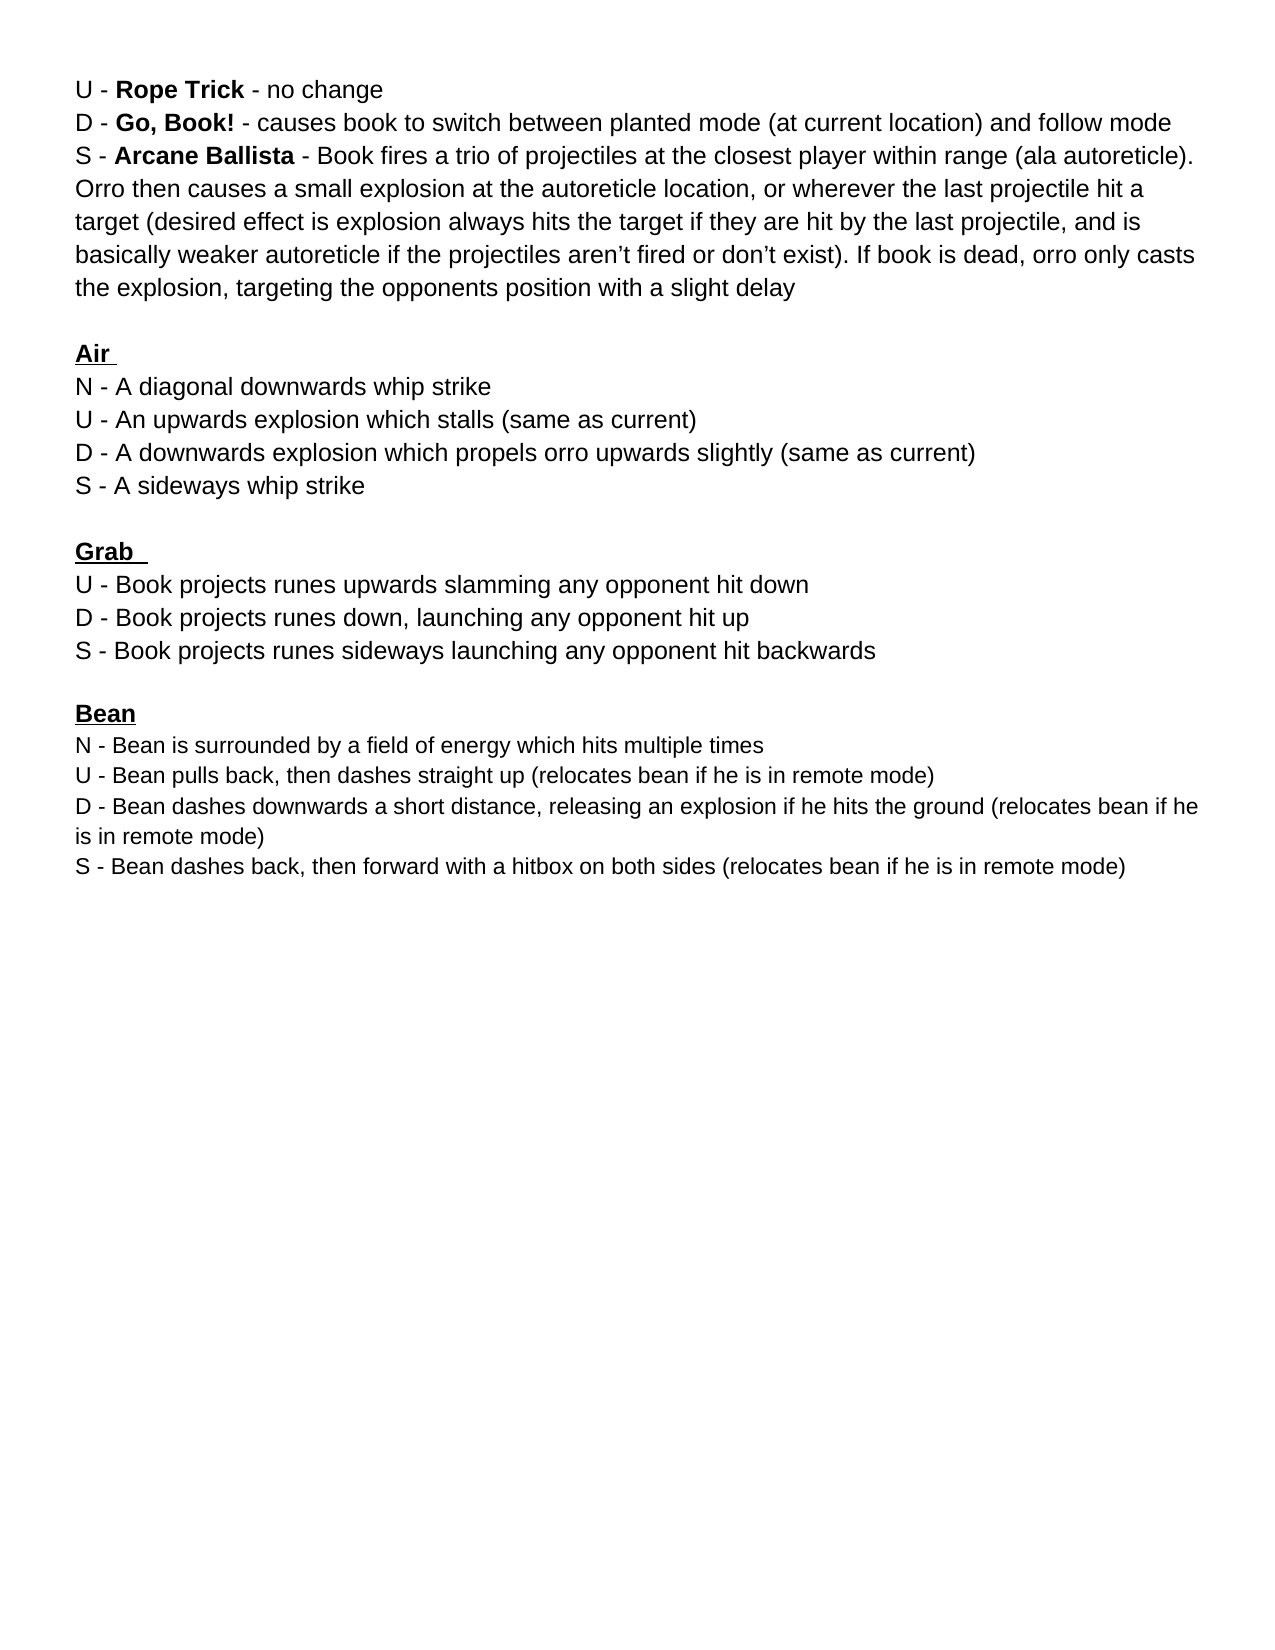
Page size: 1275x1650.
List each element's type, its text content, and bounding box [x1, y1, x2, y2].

text U - Book projects runes upwards slamming any opponent hit down [75, 570, 1200, 599]
text S - Arcane Ballista - Book fires a trio of projectiles at the closest player within range (ala autoreticle). Orro then causes a small explosion at the autoreticle location, or wherever the last projectile hit a target (desired effect is explosion always hits the target if they are hit by the last projectile, and is basically weaker autoreticle if the projectiles aren’t fired or don’t exist). If book is dead, orro only casts the explosion, targeting the opponents position with a slight delay [75, 141, 1200, 302]
text Grab [75, 537, 1200, 566]
text D - Book projects runes down, launching any opponent hit up [75, 603, 1200, 632]
text U - Bean pulls back, then dashes straight up (relocates bean if he is in remote mode) [75, 762, 1200, 789]
text S - Book projects runes sideways launching any opponent hit backwards [75, 636, 1200, 695]
text U - An upwards explosion which stalls (same as current) [75, 405, 1200, 434]
text U - Rope Trick - no change [75, 75, 1200, 104]
text S - Bean dashes back, then forward with a hitbox on both sides (relocates bean if he is in remote mode) [75, 853, 1200, 909]
text D - Bean dashes downwards a short distance, releasing an explosion if he hits the ground (relocates bean if he is in remote mode) [75, 793, 1200, 849]
text D - A downwards explosion which propels orro upwards slightly (same as current) [75, 438, 1200, 467]
text N - Bean is surrounded by a field of energy which hits multiple times [75, 732, 1200, 758]
text S - A sideways whip strike [75, 471, 1200, 500]
text N - A diagonal downwards whip strike [75, 372, 1200, 401]
text Air [75, 339, 1200, 368]
text Bean [75, 699, 1200, 728]
text D - Go, Book! - causes book to switch between planted mode (at current location) and follow mode [75, 108, 1200, 137]
